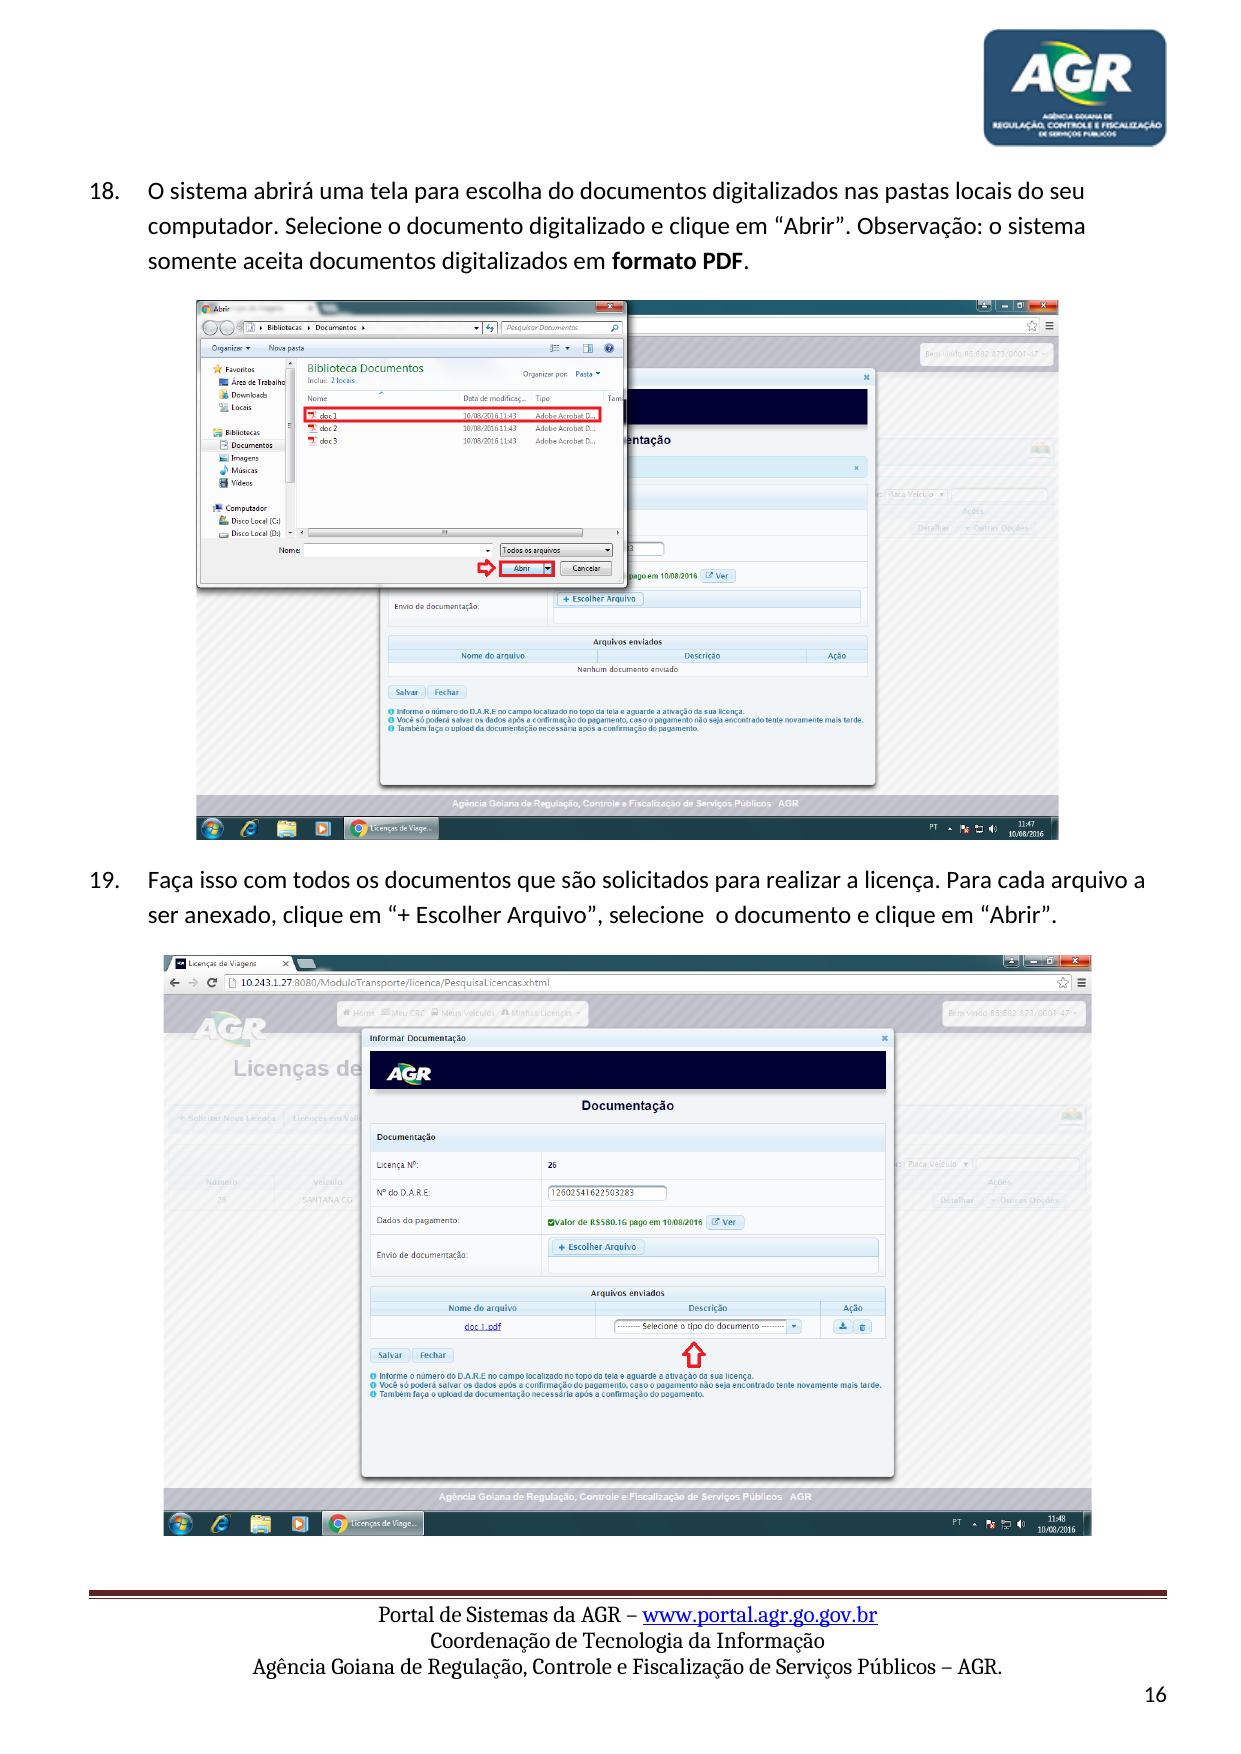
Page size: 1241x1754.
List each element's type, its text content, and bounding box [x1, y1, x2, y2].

picture [196, 300, 1059, 840]
picture [163, 955, 1092, 1536]
list Faça isso com todos os documentos que são solicitados para realizar a licença. Para cada arquivo a ser anexado, clique em “+ Escolher Arquivo”, selecione o documento e clique em “Abrir”. [89, 864, 1167, 930]
list O sistema abrirá uma tela para escolha do documentos digitalizados nas pastas locais do seu computador. Selecione o documento digitalizado e clique em “Abrir”. Observação: o sistema somente aceita documentos digitalizados em formato PDF. [89, 175, 1167, 275]
picture [983, 29, 1167, 147]
